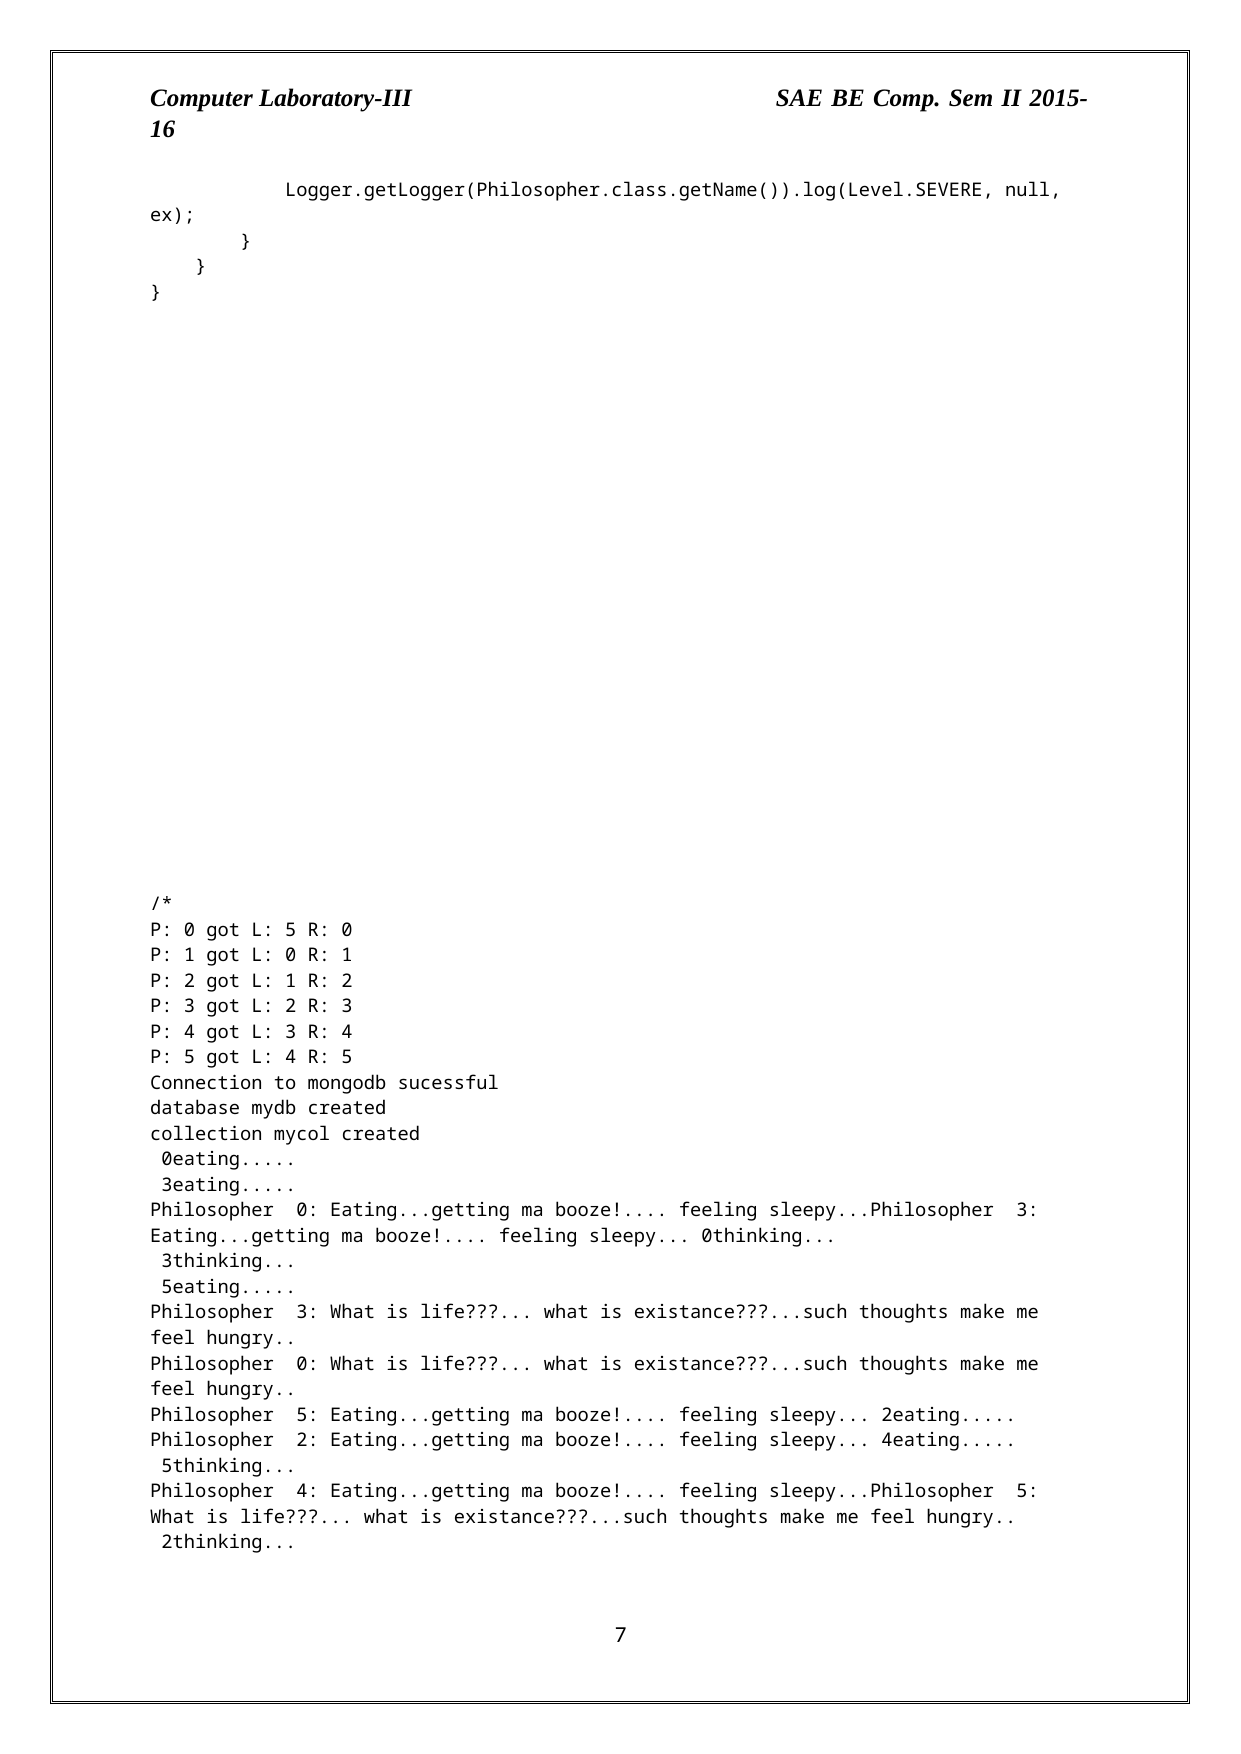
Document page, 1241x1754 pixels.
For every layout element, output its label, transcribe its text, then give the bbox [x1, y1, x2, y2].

text Philosopher 3: What is life???... what is existance???...such thoughts make me feel hungry.. [150, 1299, 1091, 1350]
text Connection to mongodb sucessful [150, 1069, 1091, 1095]
text Philosopher 0: Eating...getting ma booze!.... feeling sleepy...Philosopher 3: Eating...getting ma booze!.... feeling sleepy... 0thinking... [150, 1197, 1091, 1248]
text Philosopher 5: Eating...getting ma booze!.... feeling sleepy... 2eating..... [150, 1401, 1091, 1426]
text P: 1 got L: 0 R: 1 [150, 942, 1091, 967]
text P: 2 got L: 1 R: 2 [150, 967, 1091, 993]
text Philosopher 2: Eating...getting ma booze!.... feeling sleepy... 4eating..... [150, 1426, 1091, 1452]
text database mydb created [150, 1095, 1091, 1120]
text Philosopher 0: What is life???... what is existance???...such thoughts make me feel hungry.. [150, 1350, 1091, 1401]
text Logger.getLogger(Philosopher.class.getName()).log(Level.SEVERE, null, ex); [150, 176, 1091, 227]
text Philosopher 4: Eating...getting ma booze!.... feeling sleepy...Philosopher 5: What is life???... what is existance???...such thoughts make me feel hungry.. [150, 1477, 1091, 1528]
text } [150, 278, 1091, 303]
text /* [150, 891, 1091, 916]
text P: 3 got L: 2 R: 3 [150, 993, 1091, 1018]
text 3thinking... [150, 1248, 1091, 1273]
text P: 4 got L: 3 R: 4 [150, 1018, 1091, 1044]
text P: 5 got L: 4 R: 5 [150, 1044, 1091, 1069]
text 0eating..... [150, 1146, 1091, 1171]
text 5thinking... [150, 1452, 1091, 1477]
text collection mycol created [150, 1120, 1091, 1146]
text } [150, 252, 1091, 278]
text 5eating..... [150, 1273, 1091, 1299]
text 3eating..... [150, 1171, 1091, 1197]
text } [150, 227, 1091, 252]
text 2thinking... [150, 1528, 1091, 1554]
text P: 0 got L: 5 R: 0 [150, 916, 1091, 942]
